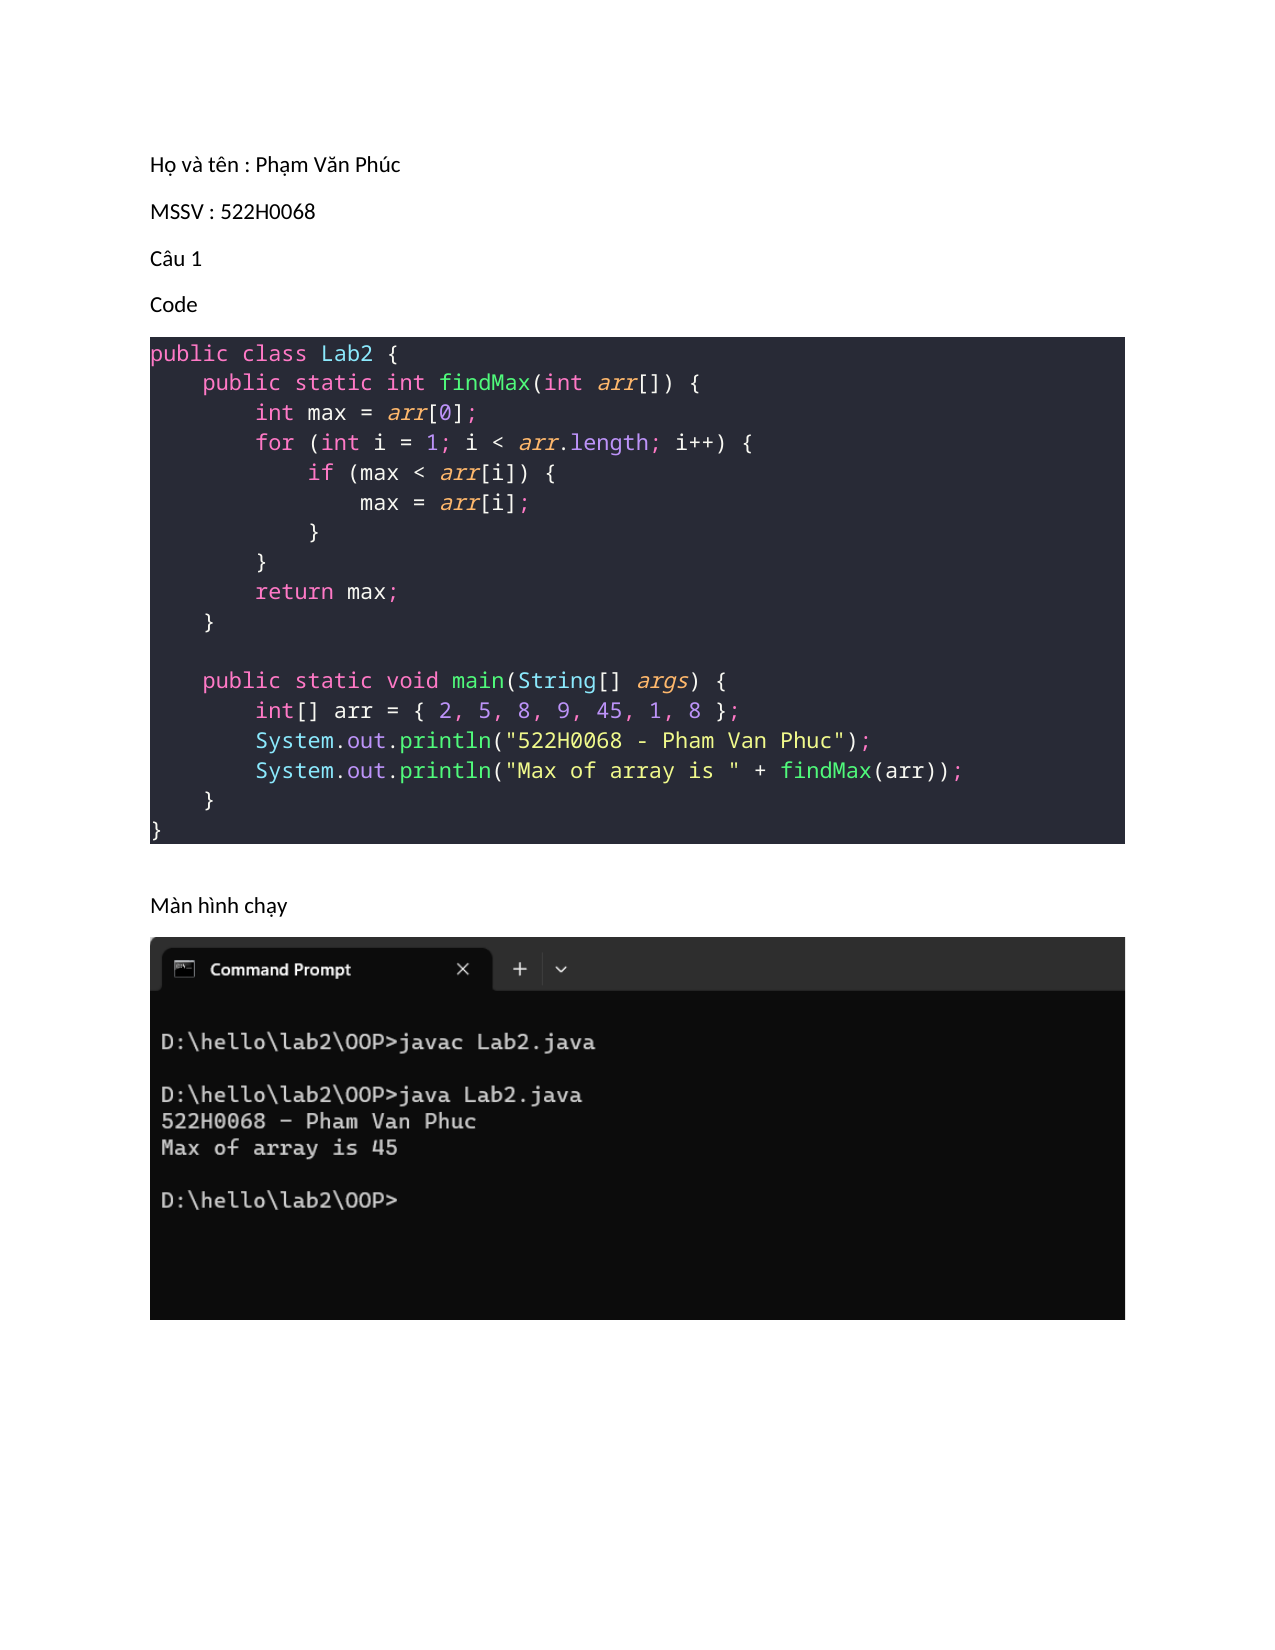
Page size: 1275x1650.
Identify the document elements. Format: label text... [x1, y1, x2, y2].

text int[] arr = { 2, 5, 8, 9, 45, 1, 8 }; [150, 695, 1125, 725]
text public class Lab2 { [150, 337, 1125, 367]
text public static void main(String[] args) { [150, 665, 1125, 695]
text Màn hình chạy [150, 891, 1125, 919]
text Họ và tên : Phạm Văn Phúc [150, 150, 1125, 178]
text max = arr[i]; [150, 486, 1125, 516]
text } [150, 784, 1125, 814]
text public static int findMax(int arr[]) { [150, 367, 1125, 397]
text Câu 1 [150, 244, 1125, 272]
text MSSV : 522H0068 [150, 197, 1125, 225]
text } [150, 814, 1125, 844]
text for (int i = 1; i < arr.length; i++) { [150, 427, 1125, 457]
text return max; [150, 576, 1125, 606]
text } [150, 516, 1125, 546]
picture [150, 937, 1125, 1320]
text Code [150, 291, 1125, 319]
text } [150, 606, 1125, 635]
text System.out.println("Max of array is " + findMax(arr)); [150, 754, 1125, 784]
text } [150, 546, 1125, 576]
text int max = arr[0]; [150, 397, 1125, 427]
text if (max < arr[i]) { [150, 457, 1125, 486]
text System.out.println("522H0068 - Pham Van Phuc"); [150, 725, 1125, 754]
